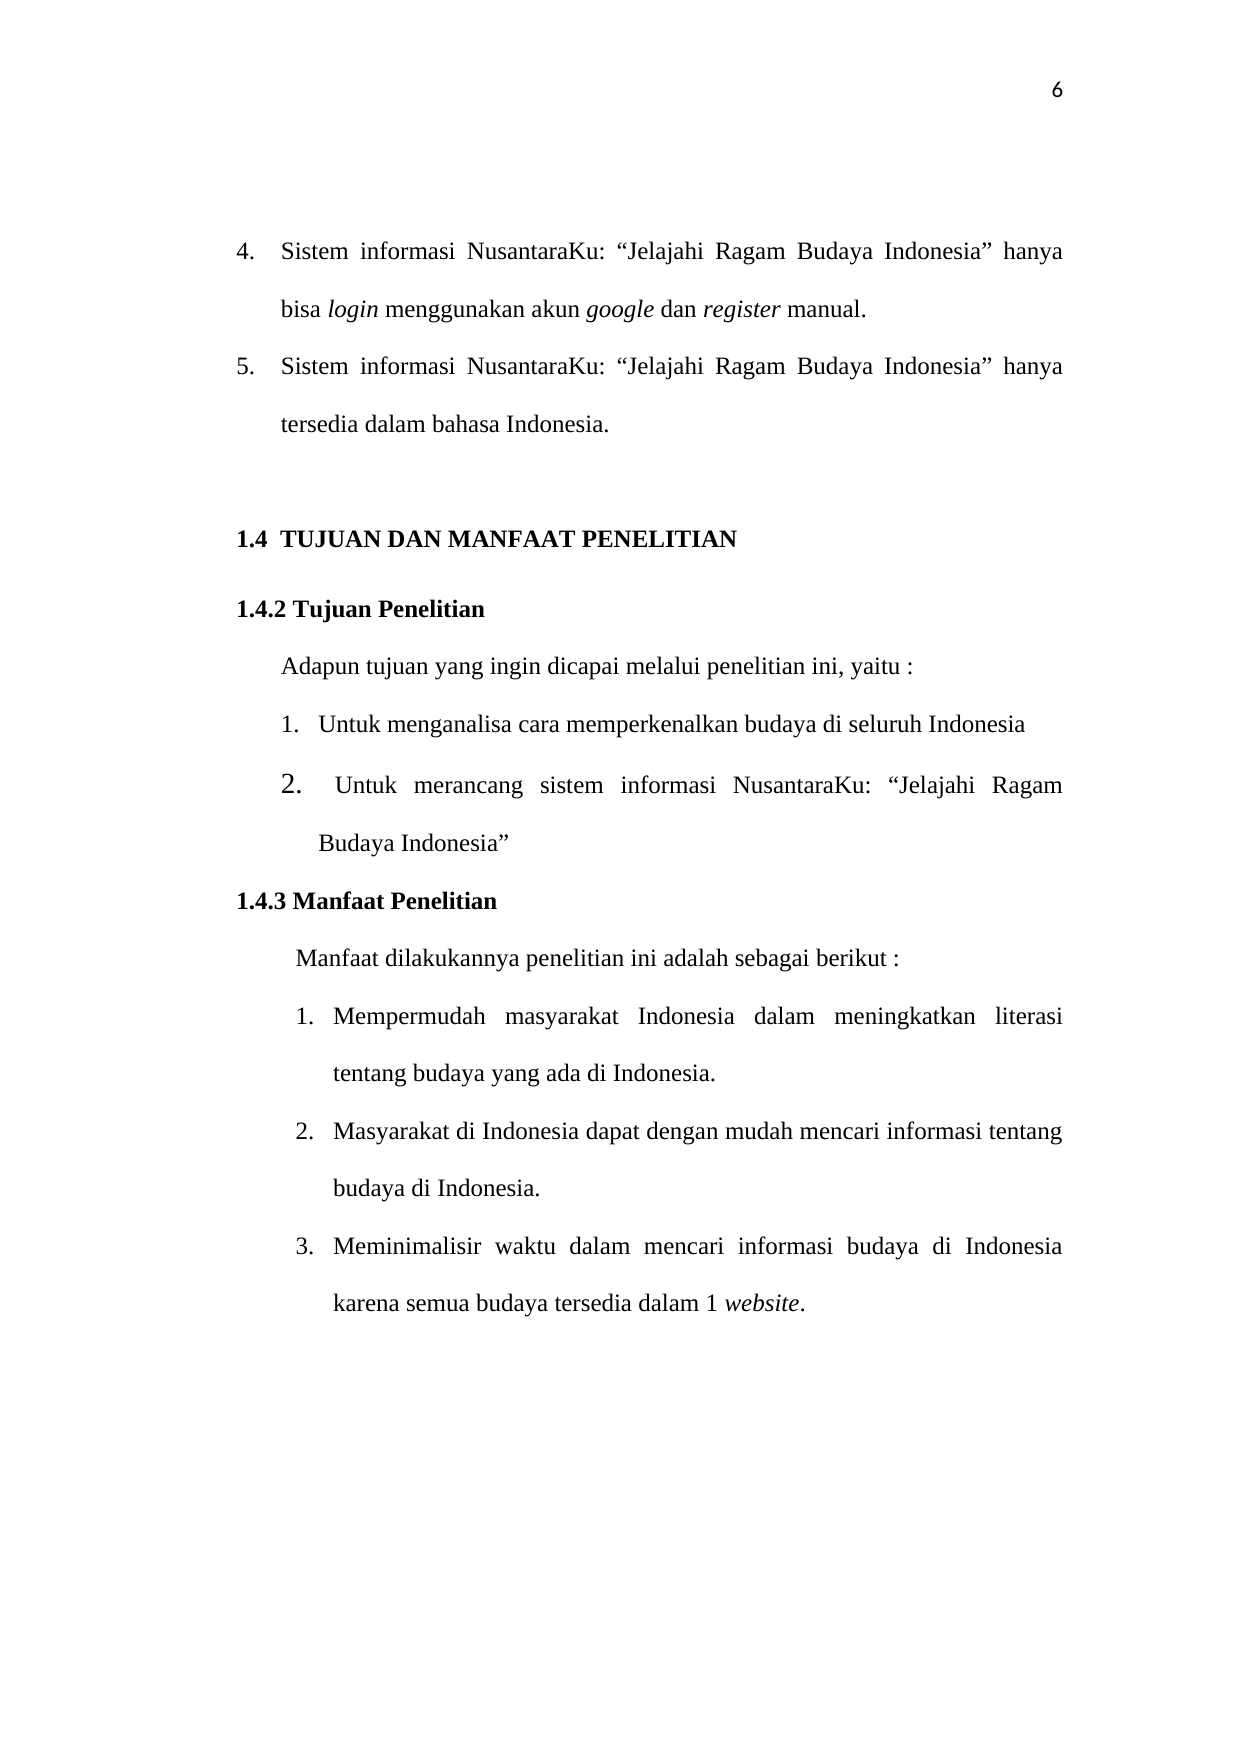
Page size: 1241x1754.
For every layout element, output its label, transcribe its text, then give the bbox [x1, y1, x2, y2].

subtitle 1.4.2 Tujuan Penelitian [236, 594, 1063, 622]
list Untuk menganalisa cara memperkenalkan budaya di seluruh Indonesia [281, 709, 1063, 737]
list Mempermudah masyarakat Indonesia dalam meningkatkan literasi tentang budaya yang ada di Indonesia. [295, 1001, 1063, 1087]
text Manfaat dilakukannya penelitian ini adalah sebagai berikut : [236, 943, 1063, 972]
text Adapun tujuan yang ingin dicapai melalui penelitian ini, yaitu : [236, 651, 1063, 680]
list Sistem informasi NusantaraKu: “Jelajahi Ragam Budaya Indonesia” hanya bisa login menggunakan akun google dan register manual. [236, 236, 1063, 322]
list Sistem informasi NusantaraKu: “Jelajahi Ragam Budaya Indonesia” hanya tersedia dalam bahasa Indonesia. [236, 351, 1063, 437]
list Untuk merancang sistem informasi NusantaraKu: “Jelajahi Ragam Budaya Indonesia” [281, 766, 1063, 857]
subtitle TUJUAN DAN MANFAAT PENELITIAN [236, 524, 1063, 552]
list Meminimalisir waktu dalam mencari informasi budaya di Indonesia karena semua budaya tersedia dalam 1 website. [295, 1231, 1063, 1317]
subtitle 1.4.3 Manfaat Penelitian [236, 886, 1063, 915]
list Masyarakat di Indonesia dapat dengan mudah mencari informasi tentang budaya di Indonesia. [295, 1116, 1063, 1202]
